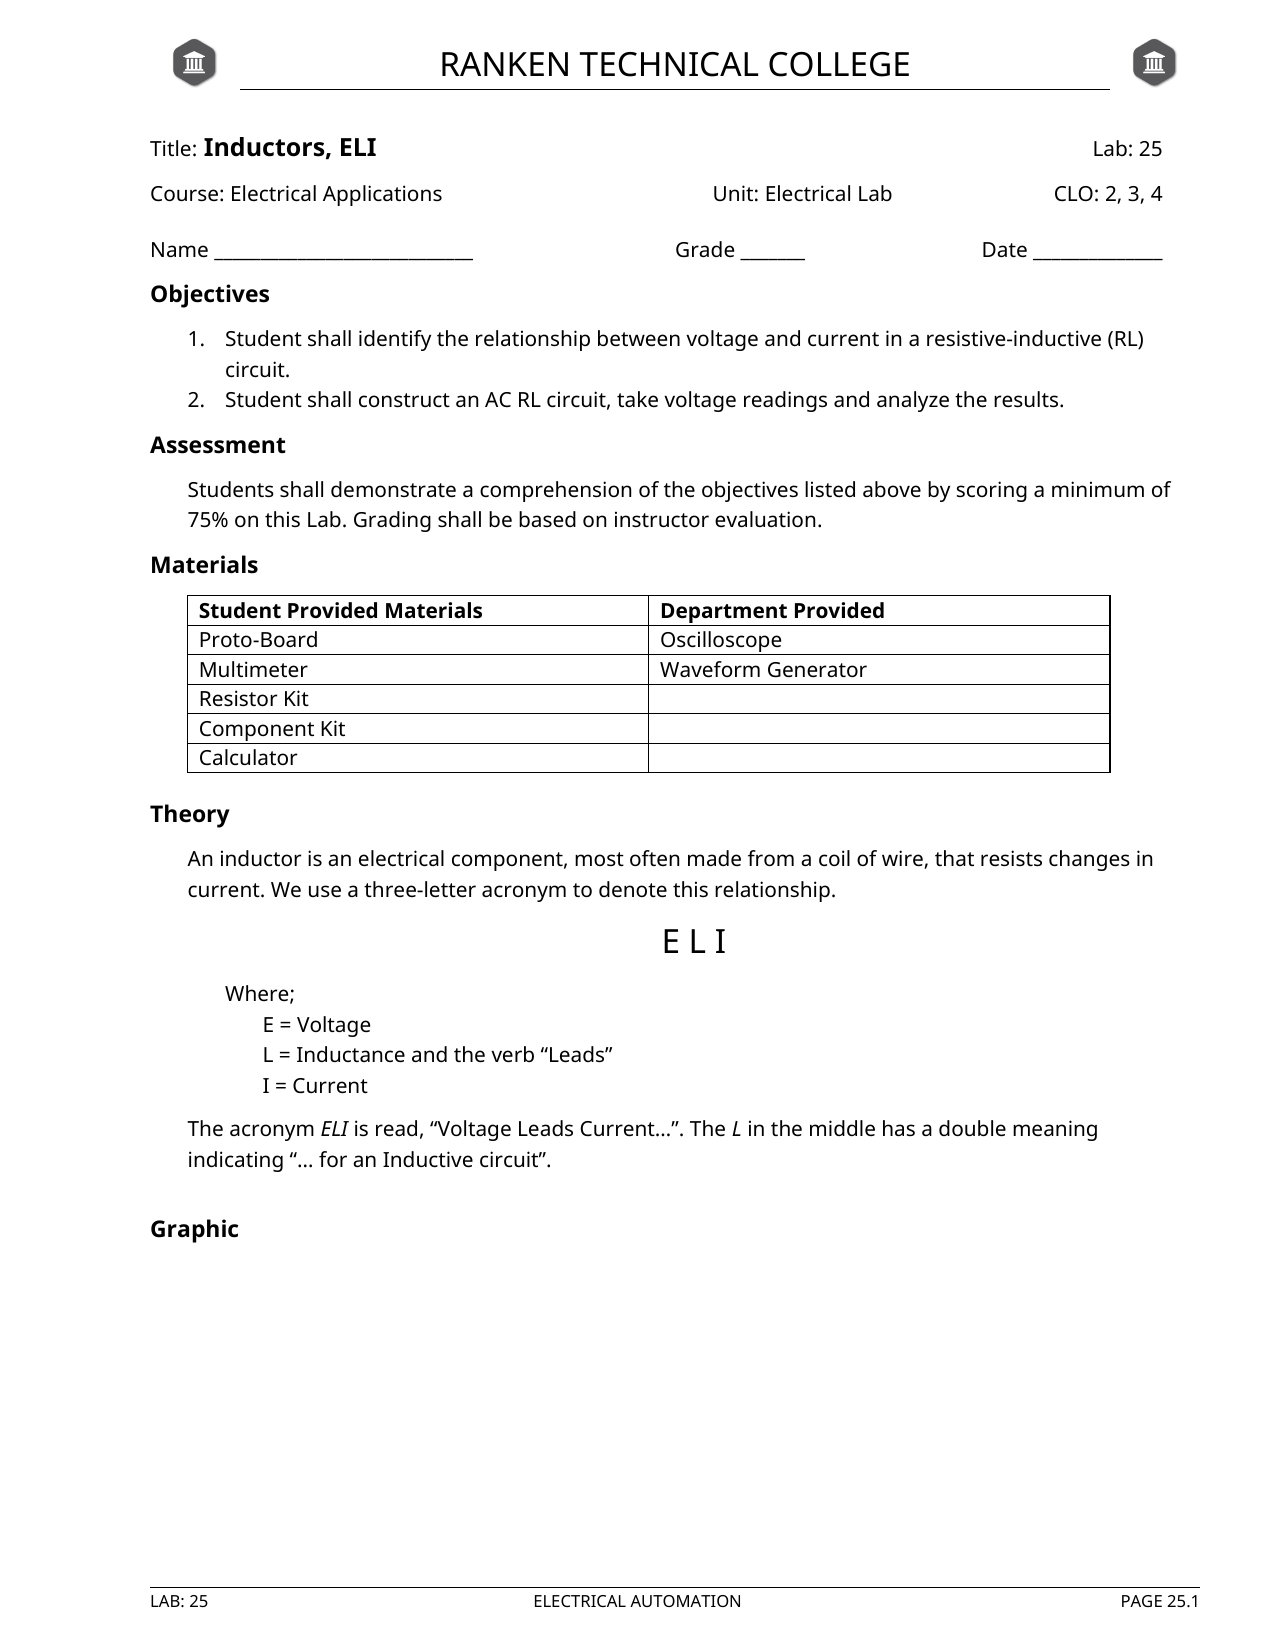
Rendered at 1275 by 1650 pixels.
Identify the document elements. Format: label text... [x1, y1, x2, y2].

text E L I [187, 918, 1200, 963]
text E = Voltage [225, 1010, 1200, 1038]
text Name ____________________________ Grade _______ Date ______________ [150, 235, 1200, 263]
text L = Inductance and the verb “Leads” [225, 1041, 1200, 1069]
text Course: Electrical Applications Unit: Electrical Lab CLO: 2, 3, 4 [150, 179, 1200, 208]
text Title: Inductors, ELI Lab: 25 [150, 130, 1200, 164]
table_cell Waveform Generator [649, 655, 1109, 683]
table_cell [649, 685, 1109, 713]
table_cell Proto-Board [188, 626, 648, 654]
text Graphic [150, 1213, 1200, 1244]
text Students shall demonstrate a comprehension of the objectives listed above by scoring a minimum of 75% on this Lab. Grading shall be based on instructor evaluation. [187, 475, 1200, 534]
table_header Student Provided Materials [188, 596, 648, 624]
table_cell Calculator [188, 744, 648, 772]
table_cell Component Kit [188, 714, 648, 742]
text Theory [150, 798, 1200, 829]
table_cell Oscilloscope [649, 626, 1109, 654]
text The acronym ELI is read, “Voltage Leads Current…”. The L in the middle has a double meaning indicating “… for an Inductive circuit”. [187, 1114, 1200, 1173]
text Materials [150, 549, 1200, 580]
text Objectives [150, 278, 1200, 309]
text Where; [225, 979, 1200, 1008]
list Student shall construct an AC RL circuit, take voltage readings and analyze the results. [187, 386, 1200, 414]
table_cell [649, 744, 1109, 772]
picture [161, 37, 229, 89]
table_cell Resistor Kit [188, 685, 648, 713]
text Assessment [150, 429, 1200, 460]
table_header Department Provided [649, 596, 1109, 624]
text An inductor is an electrical component, most often made from a coil of wire, that resists changes in current. We use a three-letter acronym to denote this relationship. [187, 844, 1200, 903]
text I = Current [225, 1071, 1200, 1100]
table_cell [649, 714, 1109, 742]
picture [1121, 37, 1189, 89]
table_cell Multimeter [188, 655, 648, 683]
list Student shall identify the relationship between voltage and current in a resistive-inductive (RL) circuit. [187, 324, 1200, 383]
